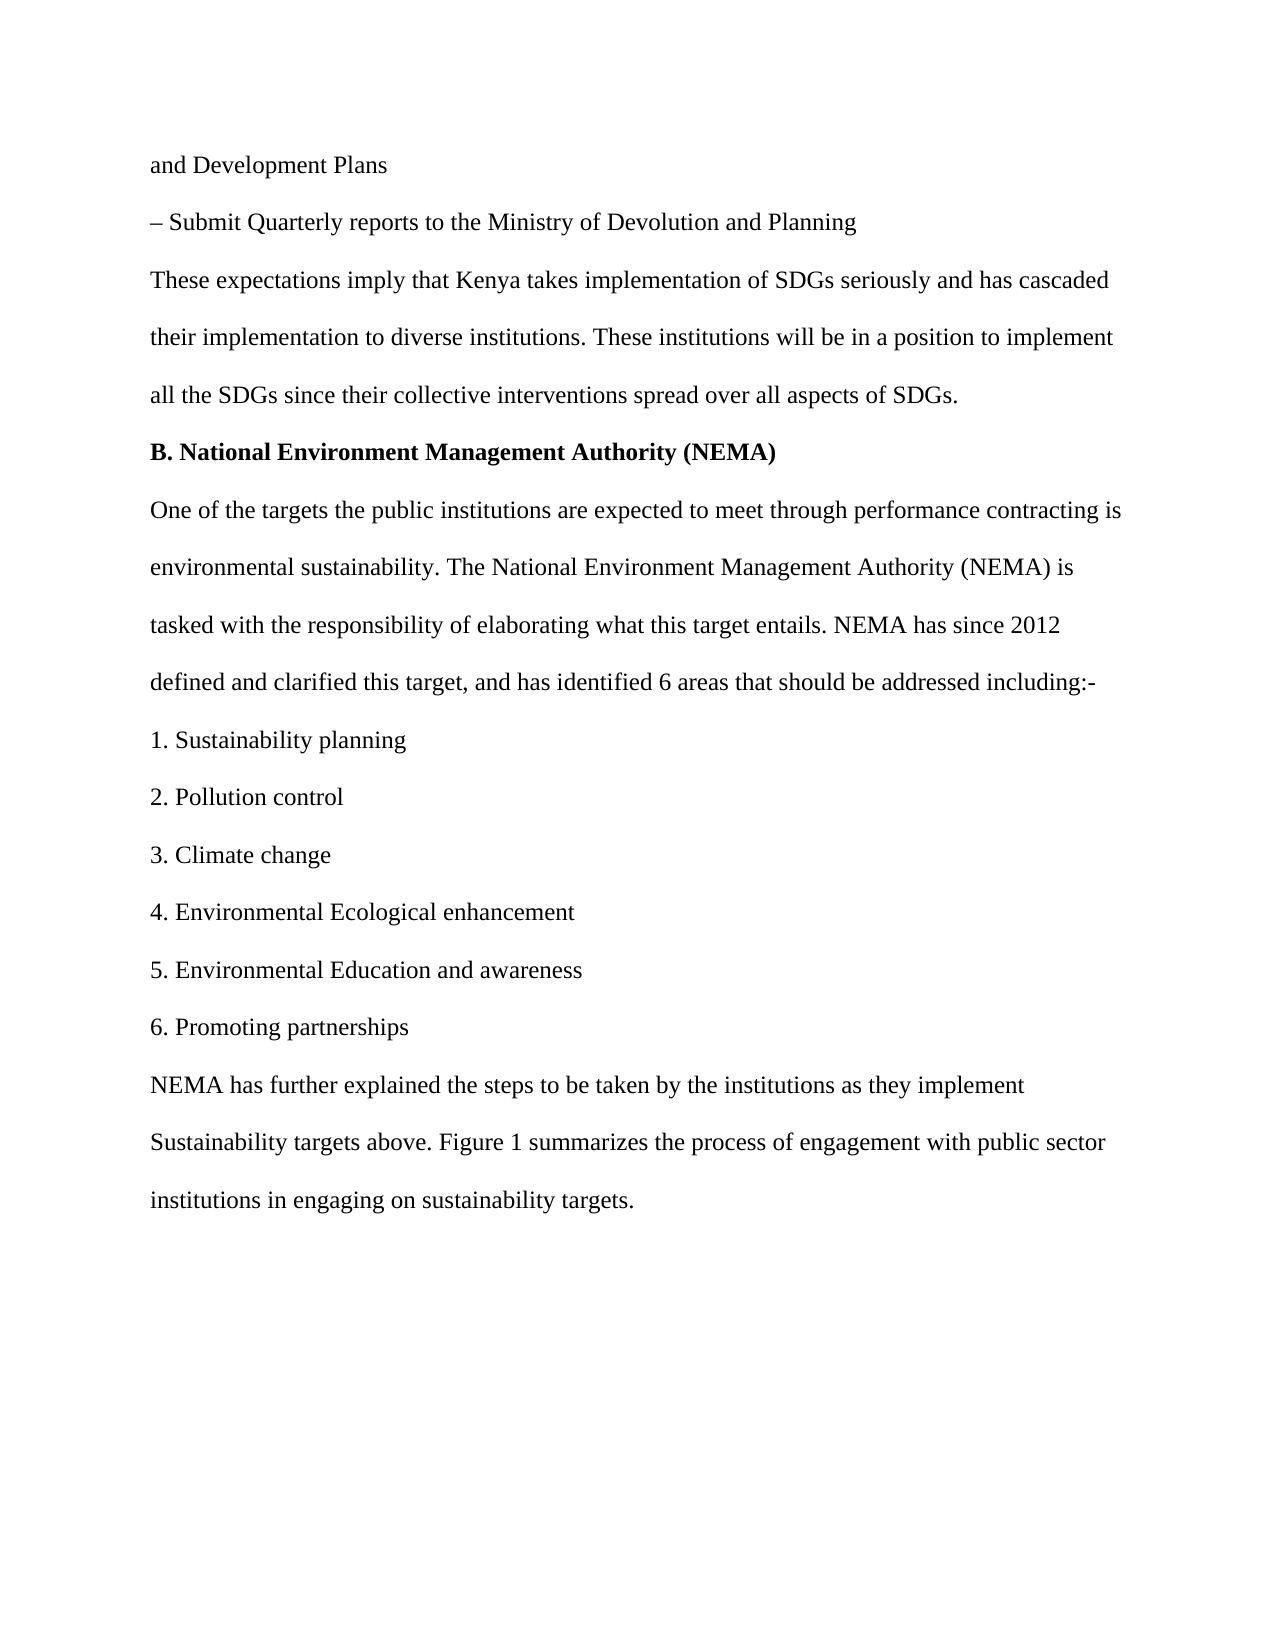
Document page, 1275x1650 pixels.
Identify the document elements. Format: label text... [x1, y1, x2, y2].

text These expectations imply that Kenya takes implementation of SDGs seriously and has cascaded their implementation to diverse institutions. These institutions will be in a position to implement all the SDGs since their collective interventions spread over all aspects of SDGs. [150, 265, 1125, 409]
text NEMA has further explained the steps to be taken by the institutions as they implement Sustainability targets above. Figure 1 summarizes the process of engagement with public sector institutions in engaging on sustainability targets. [150, 1070, 1125, 1214]
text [150, 150, 1125, 236]
text One of the targets the public institutions are expected to meet through performance contracting is environmental sustainability. The National Environment Management Authority (NEMA) is tasked with the responsibility of elaborating what this target entails. NEMA has since 2012 defined and clarified this target, and has identified 6 areas that should be addressed including:- [150, 495, 1125, 696]
text B. National Environment Management Authority (NEMA) [150, 437, 1125, 466]
text 1. Sustainability planning 2. Pollution control 3. Climate change 4. Environmental Ecological enhancement 5. Environmental Education and awareness 6. Promoting partnerships [150, 725, 1125, 1041]
